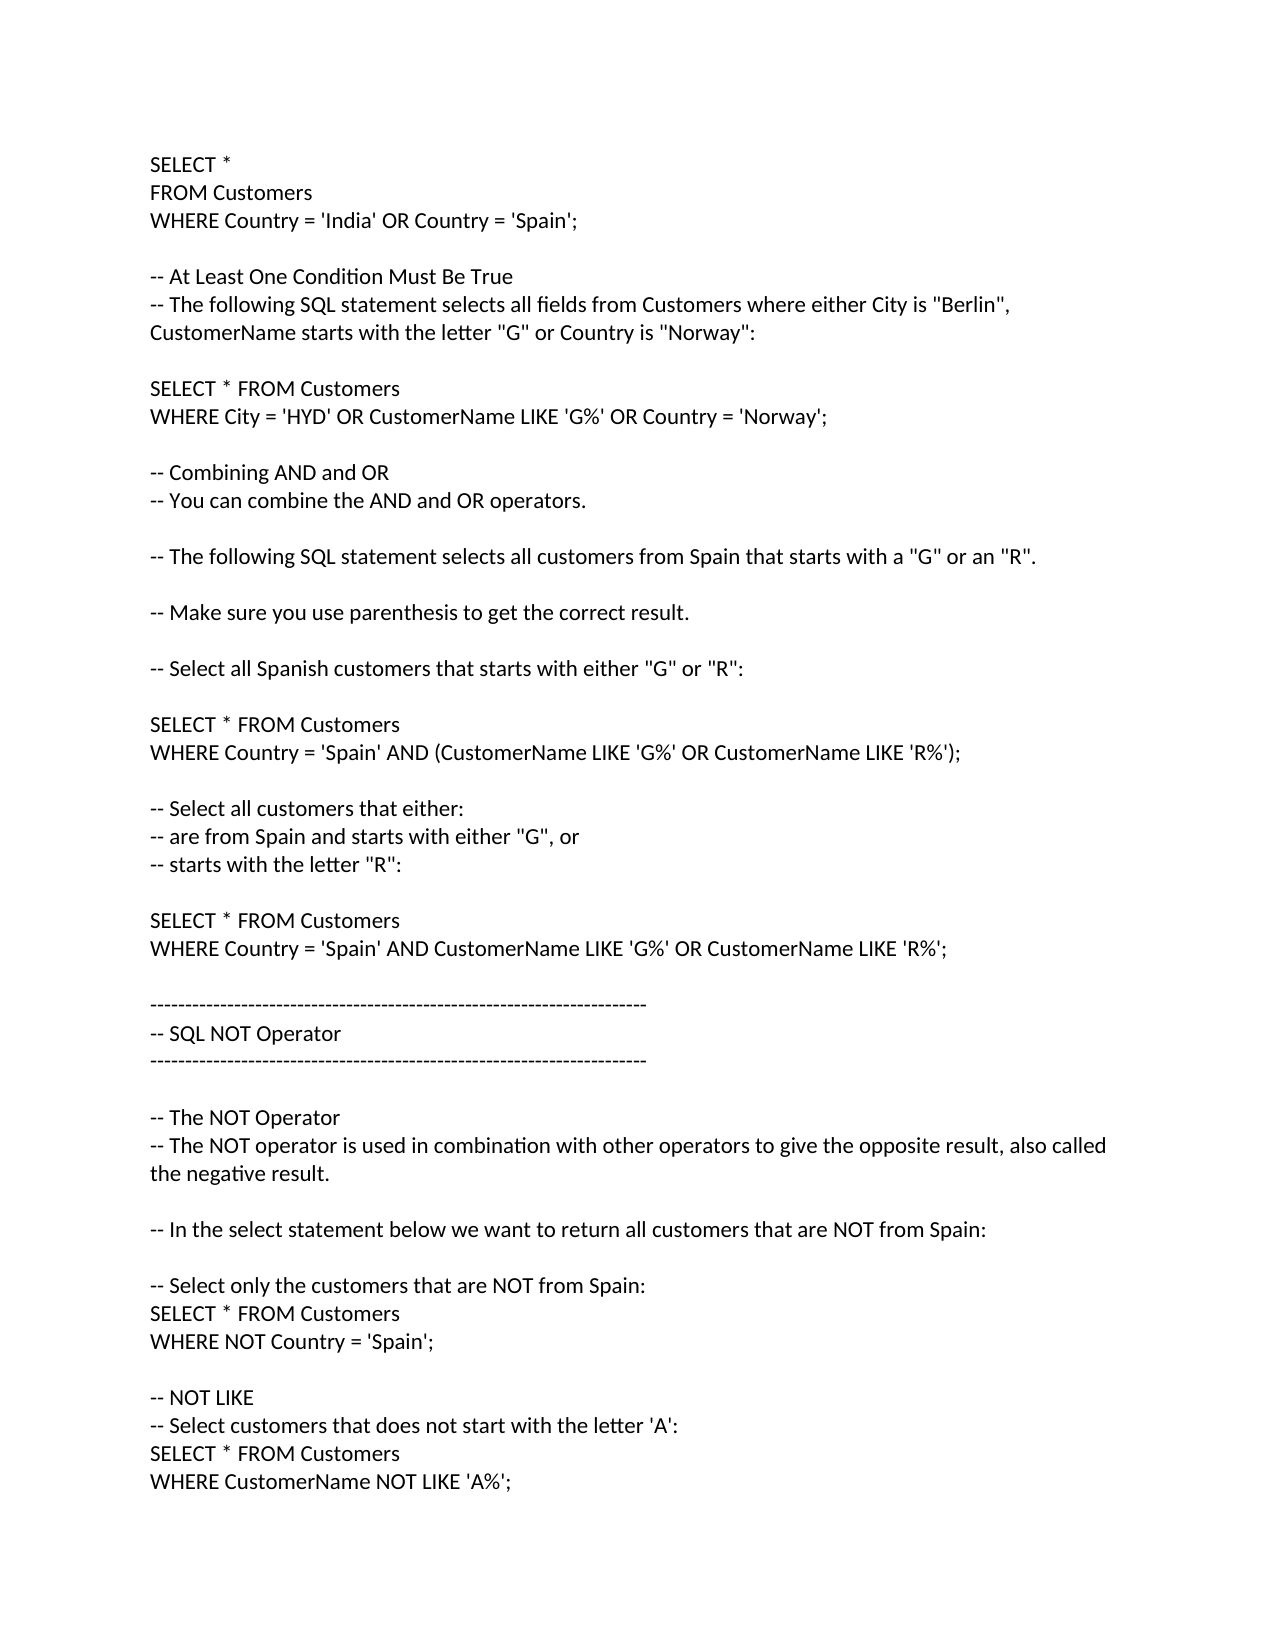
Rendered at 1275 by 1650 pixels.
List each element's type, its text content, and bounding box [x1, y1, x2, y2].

text FROM Customers [150, 178, 1125, 206]
text -- SQL NOT Operator [150, 1019, 1125, 1047]
text -- Select customers that does not start with the letter 'A': [150, 1411, 1125, 1439]
text WHERE NOT Country = 'Spain'; [150, 1327, 1125, 1355]
text SELECT * FROM Customers [150, 907, 1125, 934]
text WHERE Country = 'Spain' AND (CustomerName LIKE 'G%' OR CustomerName LIKE 'R%'); [150, 738, 1125, 766]
text -- The following SQL statement selects all customers from Spain that starts with a "G" or an "R". [150, 542, 1125, 570]
text ----------------------------------------------------------------------- [150, 991, 1125, 1019]
text -- The NOT Operator [150, 1103, 1125, 1131]
text WHERE Country = 'Spain' AND CustomerName LIKE 'G%' OR CustomerName LIKE 'R%'; [150, 934, 1125, 963]
text SELECT * FROM Customers [150, 1439, 1125, 1467]
text -- Select all Spanish customers that starts with either "G" or "R": [150, 654, 1125, 682]
text -- NOT LIKE [150, 1383, 1125, 1411]
text -- starts with the letter "R": [150, 851, 1125, 878]
text WHERE Country = 'India' OR Country = 'Spain'; [150, 206, 1125, 234]
text -- are from Spain and starts with either "G", or [150, 822, 1125, 851]
text -- You can combine the AND and OR operators. [150, 486, 1125, 514]
text -- The following SQL statement selects all fields from Customers where either City is "Berlin", CustomerName starts with the letter "G" or Country is "Norway": [150, 290, 1125, 346]
text -- The NOT operator is used in combination with other operators to give the opposite result, also called the negative result. [150, 1131, 1125, 1187]
text SELECT * [150, 150, 1125, 178]
text -- At Least One Condition Must Be True [150, 262, 1125, 290]
text WHERE CustomerName NOT LIKE 'A%'; [150, 1467, 1125, 1495]
text ----------------------------------------------------------------------- [150, 1047, 1125, 1075]
text -- Combining AND and OR [150, 458, 1125, 486]
text -- Select only the customers that are NOT from Spain: [150, 1271, 1125, 1299]
text SELECT * FROM Customers [150, 374, 1125, 402]
text SELECT * FROM Customers [150, 1299, 1125, 1327]
text WHERE City = 'HYD' OR CustomerName LIKE 'G%' OR Country = 'Norway'; [150, 402, 1125, 430]
text SELECT * FROM Customers [150, 710, 1125, 738]
text -- Select all customers that either: [150, 794, 1125, 822]
text -- In the select statement below we want to return all customers that are NOT from Spain: [150, 1215, 1125, 1243]
text -- Make sure you use parenthesis to get the correct result. [150, 598, 1125, 626]
